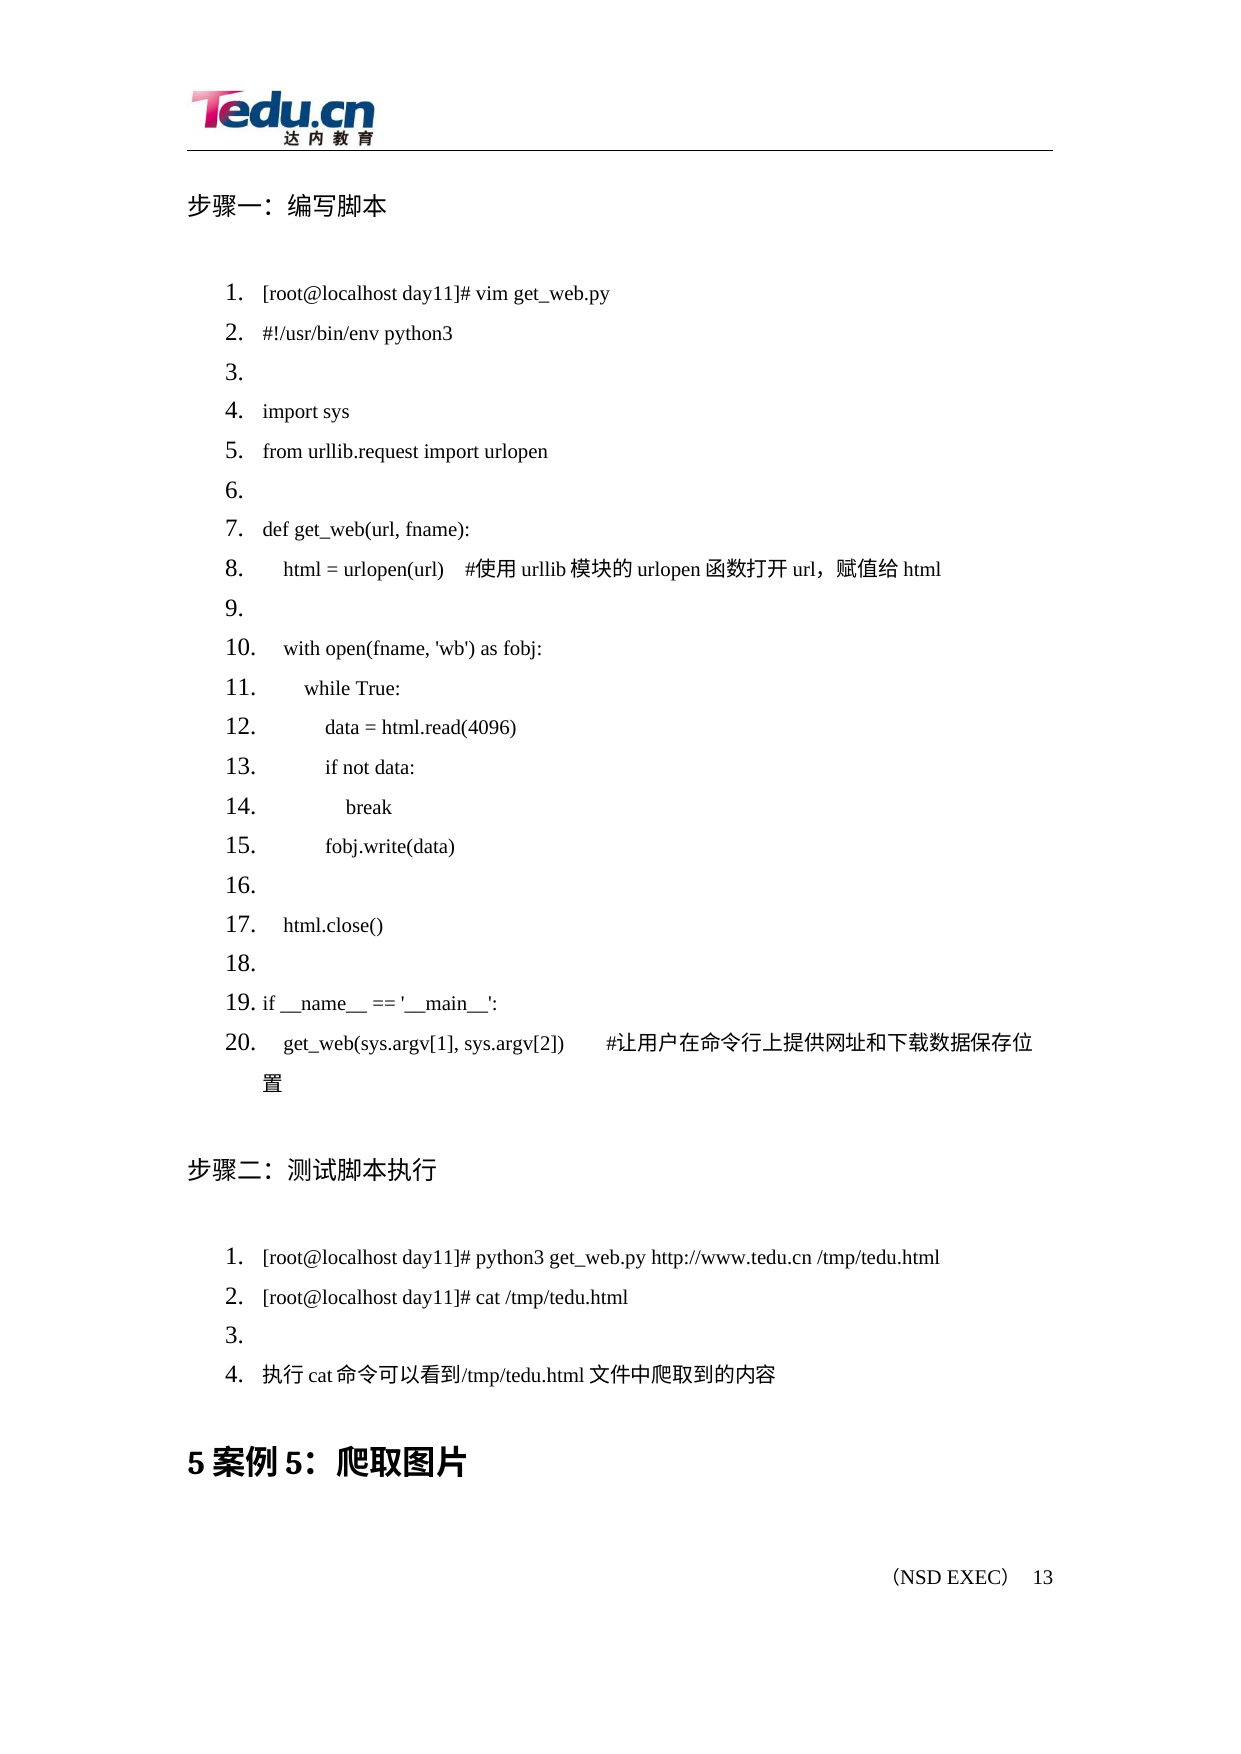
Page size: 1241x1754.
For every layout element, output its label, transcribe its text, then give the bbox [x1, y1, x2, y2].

list if not data: [225, 748, 1053, 782]
list with open(fname, 'wb') as fobj: [225, 629, 1053, 663]
text 步骤二：测试脚本执行 [187, 1134, 1053, 1202]
list while True: [225, 669, 1053, 703]
list from urllib.request import urlopen [225, 432, 1053, 466]
list [root@localhost day11]# python3 get_web.py http://www.tedu.cn /tmp/tedu.html [225, 1238, 1053, 1272]
list if __name__ == '__main__': [225, 985, 1053, 1019]
list [root@localhost day11]# vim get_web.py [225, 275, 1053, 309]
list get_web(sys.argv[1], sys.argv[2]) #让用户在命令行上提供网址和下载数据保存位置 [225, 1024, 1053, 1099]
list html = urlopen(url) #使用urllib模块的urlopen函数打开url，赋值给html [225, 551, 1053, 584]
text 步骤一：编写脚本 [187, 170, 1053, 238]
list data = html.read(4096) [225, 709, 1053, 743]
list def get_web(url, fname): [225, 511, 1053, 545]
list 执行cat命令可以看到/tmp/tedu.html文件中爬取到的内容 [225, 1357, 1053, 1391]
list fobj.write(data) [225, 828, 1053, 862]
list html.close() [225, 906, 1053, 940]
list [root@localhost day11]# cat /tmp/tedu.html [225, 1278, 1053, 1312]
list import sys [225, 393, 1053, 427]
list #!/usr/bin/env python3 [225, 314, 1053, 348]
subtitle 5 案例5：爬取图片 [187, 1426, 1053, 1494]
list break [225, 788, 1053, 822]
picture [187, 88, 379, 148]
